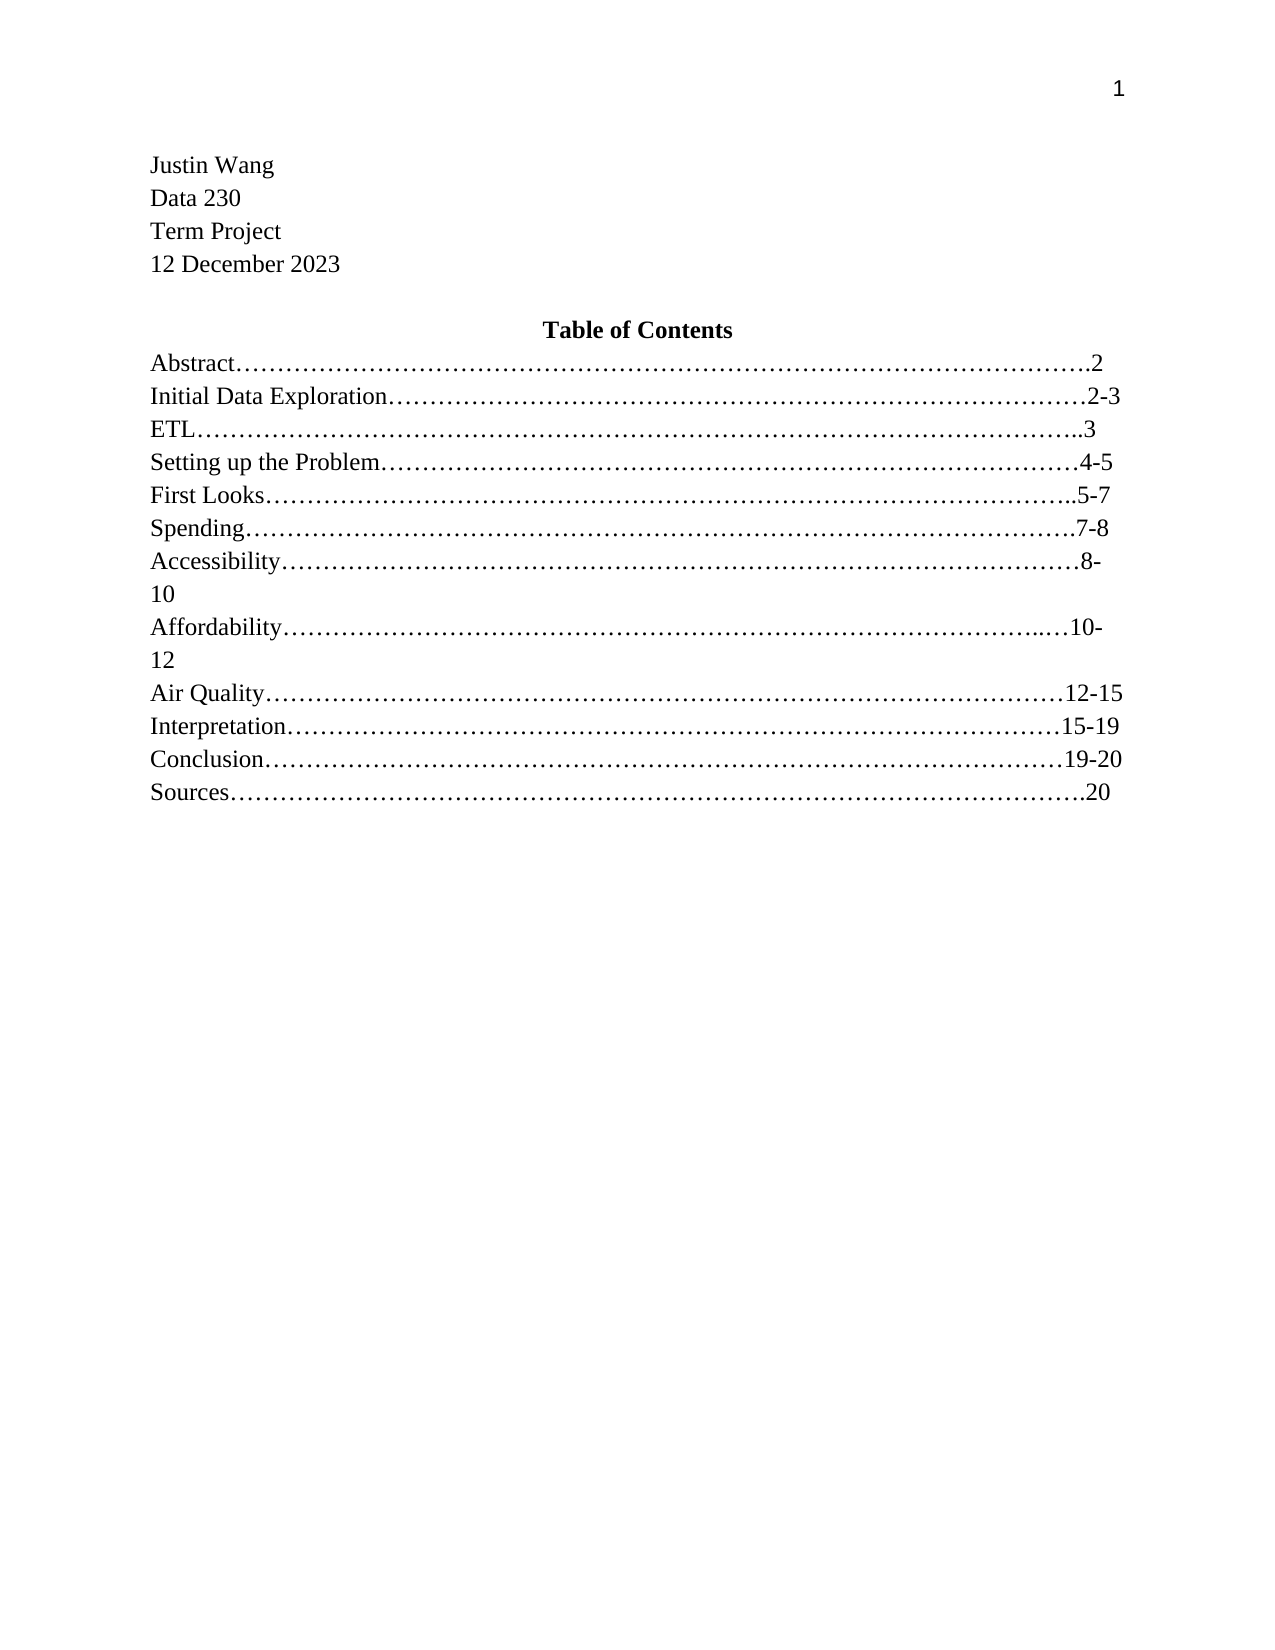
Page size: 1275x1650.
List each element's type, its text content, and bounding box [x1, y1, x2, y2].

text 12 December 2023 [150, 249, 1125, 278]
text Accessibility……………………………………………………………………………………8-10 [150, 546, 1125, 608]
text Setting up the Problem…………………………………………………………………………4-5 [150, 447, 1125, 476]
text First Looks……………………………………………………………………………………..5-7 [150, 480, 1125, 509]
text Abstract………………………………………………………………………………………….2 [150, 348, 1125, 377]
text Interpretation…………………………………………………………………………………15-19 [150, 711, 1125, 740]
text Table of Contents [150, 315, 1125, 344]
text Term Project [150, 216, 1125, 245]
text Affordability………………………………………………………………………………..…10-12 [150, 612, 1125, 674]
text Justin Wang [150, 150, 1125, 179]
text Spending……………………………………………………………………………………….7-8 [150, 513, 1125, 542]
text Data 230 [150, 183, 1125, 212]
text Initial Data Exploration…………………………………………………………………………2-3 [150, 381, 1125, 410]
text Air Quality……………………………………………………………………………………12-15 [150, 678, 1125, 707]
text Conclusion……………………………………………………………………………………19-20 [150, 744, 1125, 773]
text Sources………………………………………………………………………………………….20 [150, 777, 1125, 806]
text ETL……………………………………………………………………………………………..3 [150, 414, 1125, 443]
